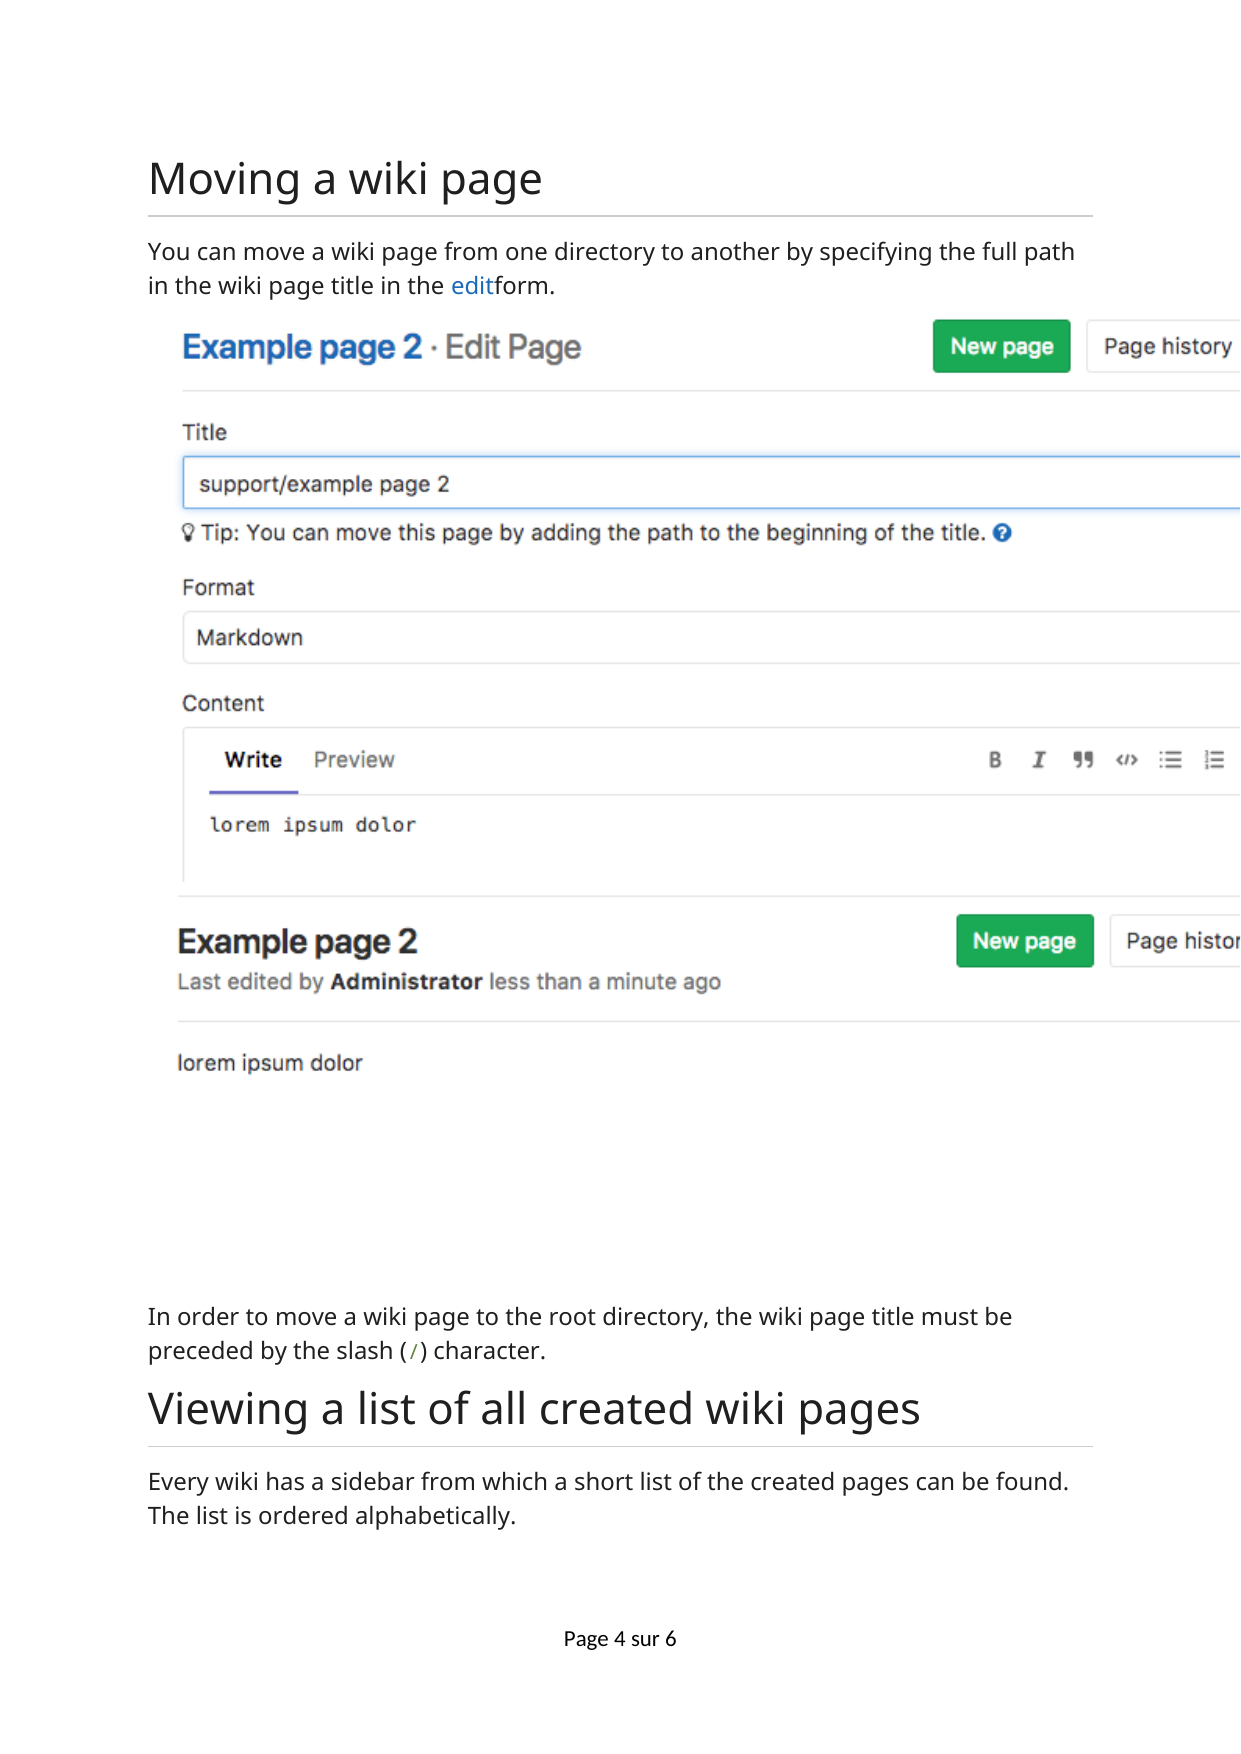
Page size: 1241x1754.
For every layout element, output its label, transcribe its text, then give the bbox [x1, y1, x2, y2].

text In order to move a wiki page to the root directory, the wiki page title must be preceded by the slash (/) character. [148, 1298, 1093, 1367]
text You can move a wiki page from one directory to another by specifying the full path in the wiki page title in the editform. [148, 233, 1093, 301]
picture [147, 312, 1241, 882]
text Every wiki has a sidebar from which a short list of the created pages can be found. The list is ordered alphabetically. [148, 1463, 1093, 1532]
text Viewing a list of all created wiki pages [148, 1378, 1093, 1446]
text Moving a wiki page [148, 148, 1093, 215]
picture [147, 892, 1241, 1287]
